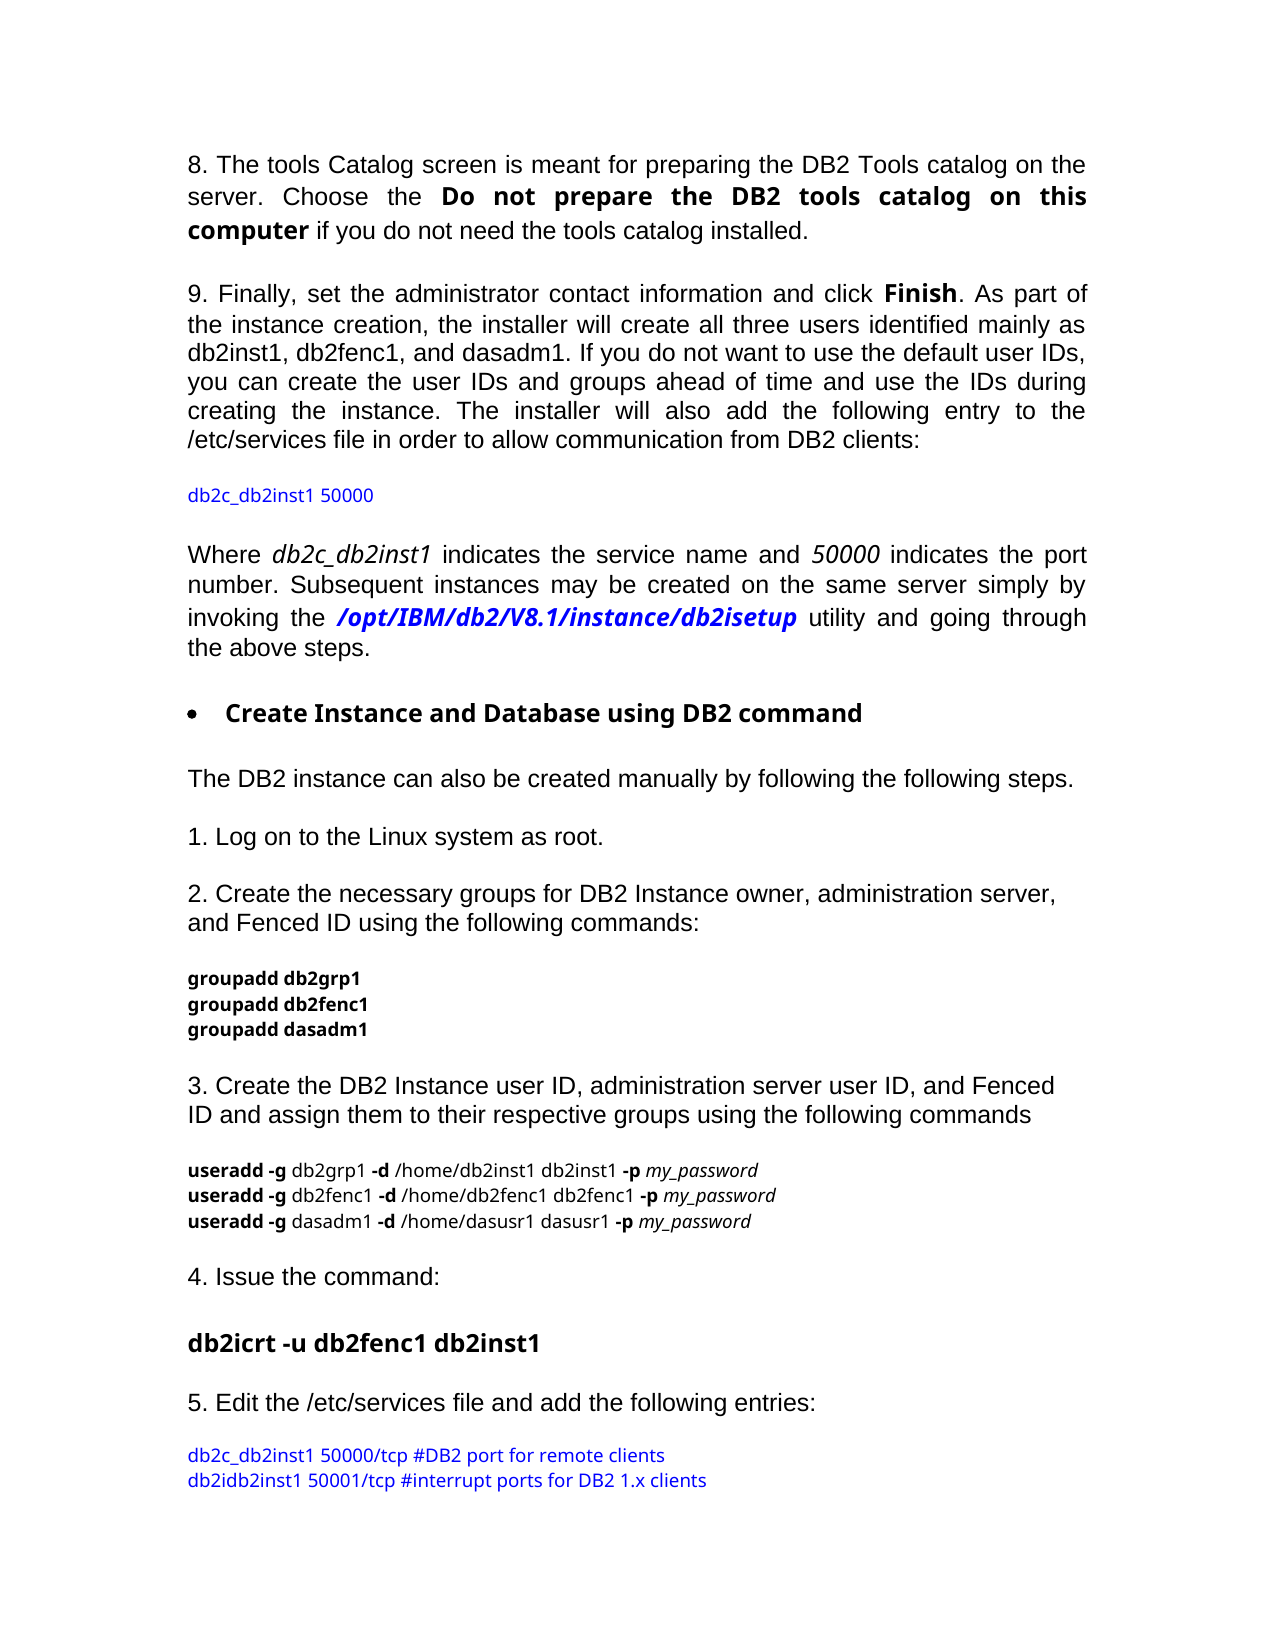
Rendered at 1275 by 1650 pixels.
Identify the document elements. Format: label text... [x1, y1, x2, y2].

list Create Instance and Database using DB2 command [187, 696, 1087, 730]
text groupadd db2grp1 [187, 966, 1087, 991]
text groupadd dasadm1 [187, 1017, 1087, 1042]
text 3. Create the DB2 Instance user ID, administration server user ID, and Fenced ID and assign them to their respective groups using the following commands [187, 1071, 1087, 1128]
text db2icrt -u db2fenc1 db2inst1 [187, 1325, 1087, 1359]
text 9. Finally, set the administrator contact information and click Finish. As part of the instance creation, the installer will create all three users identified mainly as db2inst1, db2fenc1, and dasadm1. If you do not want to use the default user IDs, you can create the user IDs and groups ahead of time and use the IDs during creating the instance. The installer will also add the following entry to the /etc/services file in order to allow communication from DB2 clients: [187, 276, 1087, 453]
text 1. Log on to the Linux system as root. [187, 822, 1087, 851]
text useradd -g db2fenc1 -d /home/db2fenc1 db2fenc1 -p my_password [187, 1183, 1087, 1208]
text useradd -g dasadm1 -d /home/dasusr1 dasusr1 -p my_password [187, 1208, 1087, 1234]
text 4. Issue the command: [187, 1262, 1087, 1291]
text The DB2 instance can also be created manually by following the following steps. [187, 764, 1087, 793]
text 5. Edit the /etc/services file and add the following entries: [187, 1388, 1087, 1417]
text db2idb2inst1 50001/tcp #interrupt ports for DB2 1.x clients [187, 1468, 1087, 1493]
text useradd -g db2grp1 -d /home/db2inst1 db2inst1 -p my_password [187, 1157, 1087, 1183]
text 8. The tools Catalog screen is meant for preparing the DB2 Tools catalog on the server. Choose the Do not prepare the DB2 tools catalog on this computer if you do not need the tools catalog installed. [187, 150, 1087, 247]
text db2c_db2inst1 50000/tcp #DB2 port for remote clients [187, 1442, 1087, 1468]
text Where db2c_db2inst1 indicates the service name and 50000 indicates the port number. Subsequent instances may be created on the same server simply by invoking the /opt//db2/V8.1/instance/db2isetup utility and going through the above steps. [187, 536, 1087, 662]
text groupadd db2fenc1 [187, 991, 1087, 1017]
text 2. Create the necessary groups for DB2 Instance owner, administration server, and Fenced ID using the following commands: [187, 879, 1087, 937]
text db2c_db2inst1 50000 [187, 482, 1087, 508]
